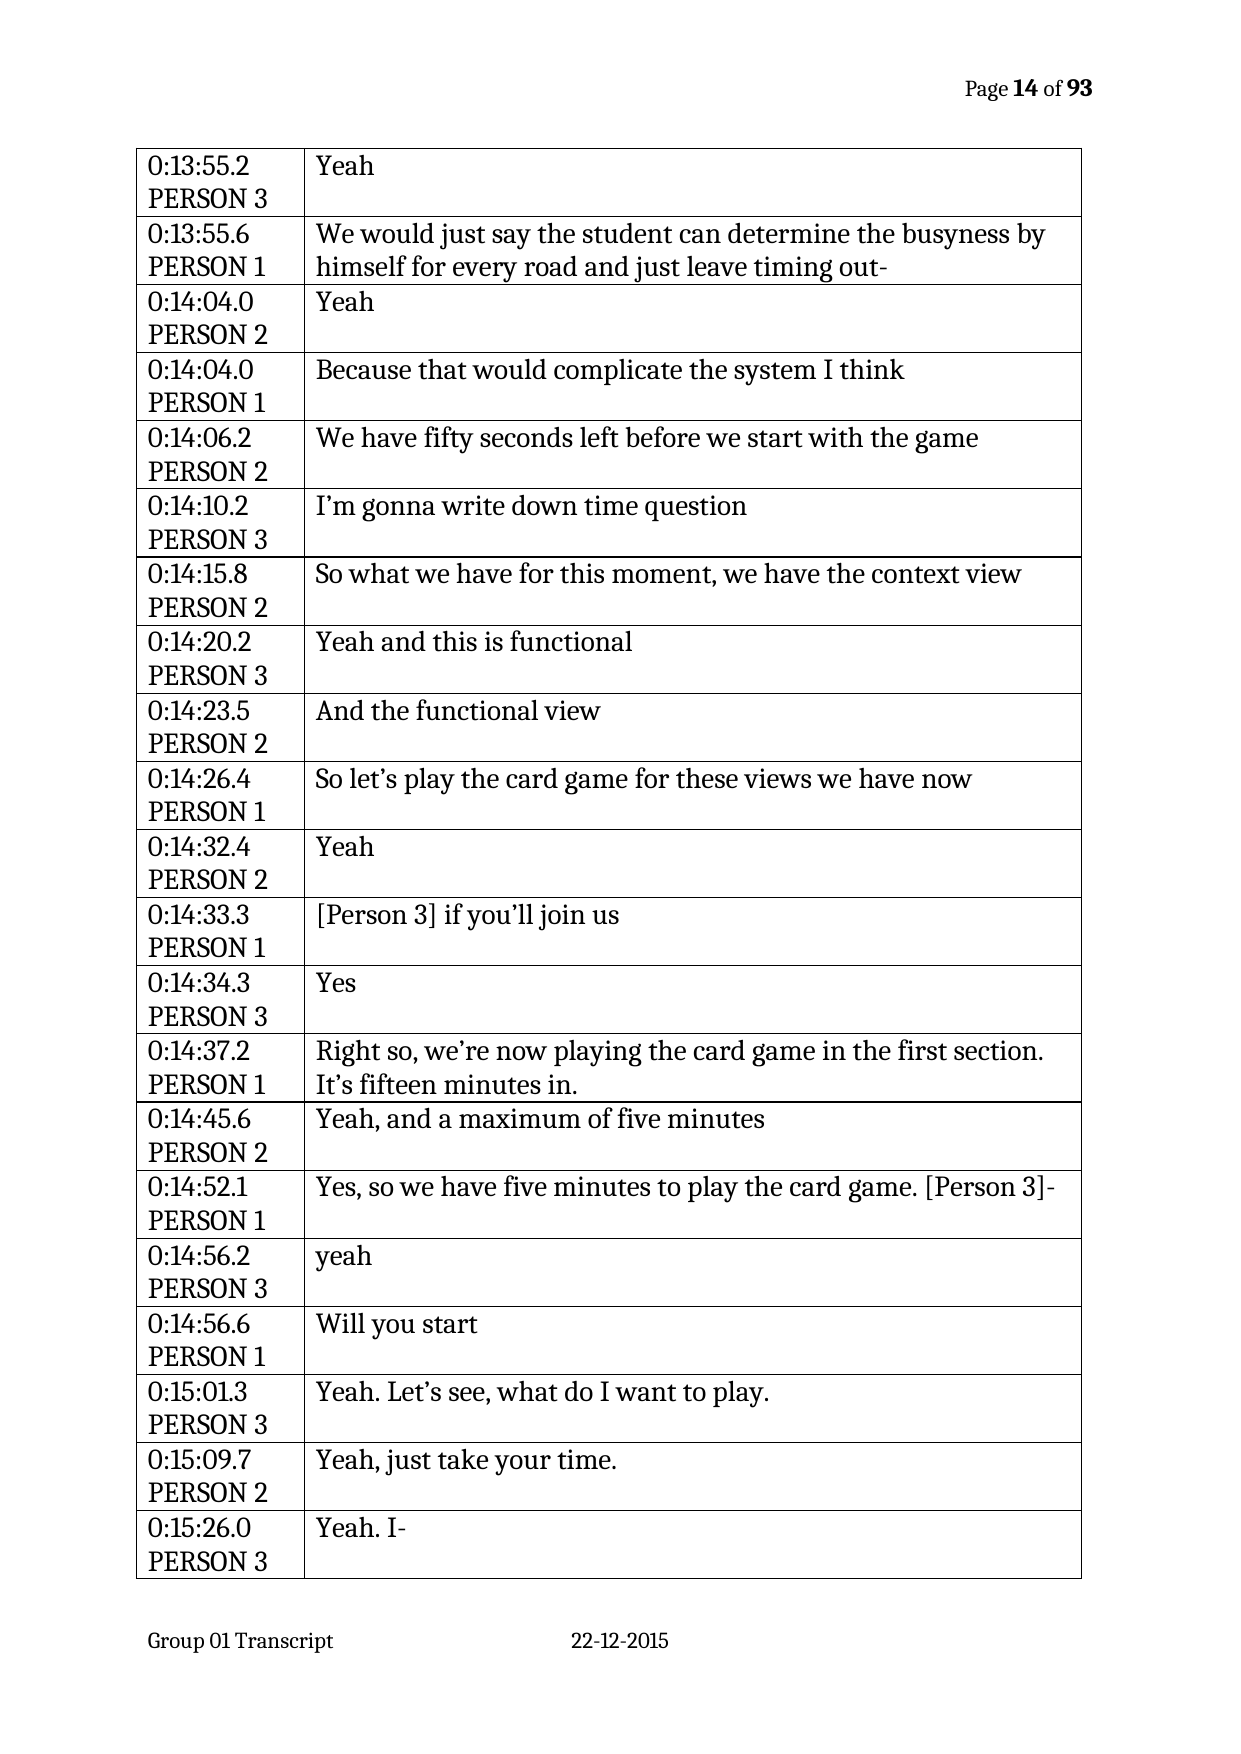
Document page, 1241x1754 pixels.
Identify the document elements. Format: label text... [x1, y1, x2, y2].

table_cell 0:14:04.0 PERSON 1 [137, 353, 304, 420]
table_cell Yeah. I- [305, 1511, 1081, 1578]
table_cell 0:14:52.1 PERSON 1 [137, 1171, 304, 1238]
table_cell Yes [305, 966, 1081, 1033]
table_cell 0:14:33.3 PERSON 1 [137, 898, 304, 965]
table_cell Right so, we’re now playing the card game in the first section. It’s fifteen minutes in. [305, 1034, 1081, 1101]
table_cell 0:13:55.2 PERSON 3 [137, 149, 304, 216]
table_cell Yeah [305, 830, 1081, 897]
table_cell Yeah, just take your time. [305, 1443, 1081, 1510]
table_cell 0:14:37.2 PERSON 1 [137, 1034, 304, 1101]
table_cell Yes, so we have five minutes to play the card game. [Person 3]- [305, 1171, 1081, 1238]
table_cell Yeah [305, 149, 1081, 216]
table_cell 0:14:23.5 PERSON 2 [137, 694, 304, 761]
table_cell 0:14:32.4 PERSON 2 [137, 830, 304, 897]
table_cell We would just say the student can determine the busyness by himself for every road and just leave timing out- [305, 217, 1081, 284]
table_cell 0:15:26.0 PERSON 3 [137, 1511, 304, 1578]
table_cell 0:15:01.3 PERSON 3 [137, 1375, 304, 1442]
table_cell Because that would complicate the system I think [305, 353, 1081, 420]
table_cell 0:14:10.2 PERSON 3 [137, 489, 304, 556]
table_cell yeah [305, 1239, 1081, 1306]
table_cell [Person 3] if you’ll join us [305, 898, 1081, 965]
table_cell So let’s play the card game for these views we have now [305, 762, 1081, 829]
table_cell 0:13:55.6 PERSON 1 [137, 217, 304, 284]
table_cell 0:14:04.0 PERSON 2 [137, 285, 304, 352]
table_cell Will you start [305, 1307, 1081, 1374]
table_cell Yeah and this is functional [305, 626, 1081, 693]
table_cell So what we have for this moment, we have the context view [305, 558, 1081, 624]
table_cell 0:14:56.2 PERSON 3 [137, 1239, 304, 1306]
table_cell Yeah [305, 285, 1081, 352]
table_cell 0:14:45.6 PERSON 2 [137, 1103, 304, 1169]
table_cell 0:15:09.7 PERSON 2 [137, 1443, 304, 1510]
table_cell Yeah, and a maximum of five minutes [305, 1103, 1081, 1169]
table_cell We have fifty seconds left before we start with the game [305, 421, 1081, 488]
table_cell 0:14:26.4 PERSON 1 [137, 762, 304, 829]
table_cell 0:14:56.6 PERSON 1 [137, 1307, 304, 1374]
table_cell 0:14:34.3 PERSON 3 [137, 966, 304, 1033]
table_cell I’m gonna write down time question [305, 489, 1081, 556]
table_cell And the functional view [305, 694, 1081, 761]
table_cell 0:14:15.8 PERSON 2 [137, 558, 304, 624]
table_cell Yeah. Let’s see, what do I want to play. [305, 1375, 1081, 1442]
table_cell 0:14:06.2 PERSON 2 [137, 421, 304, 488]
table_cell 0:14:20.2 PERSON 3 [137, 626, 304, 693]
